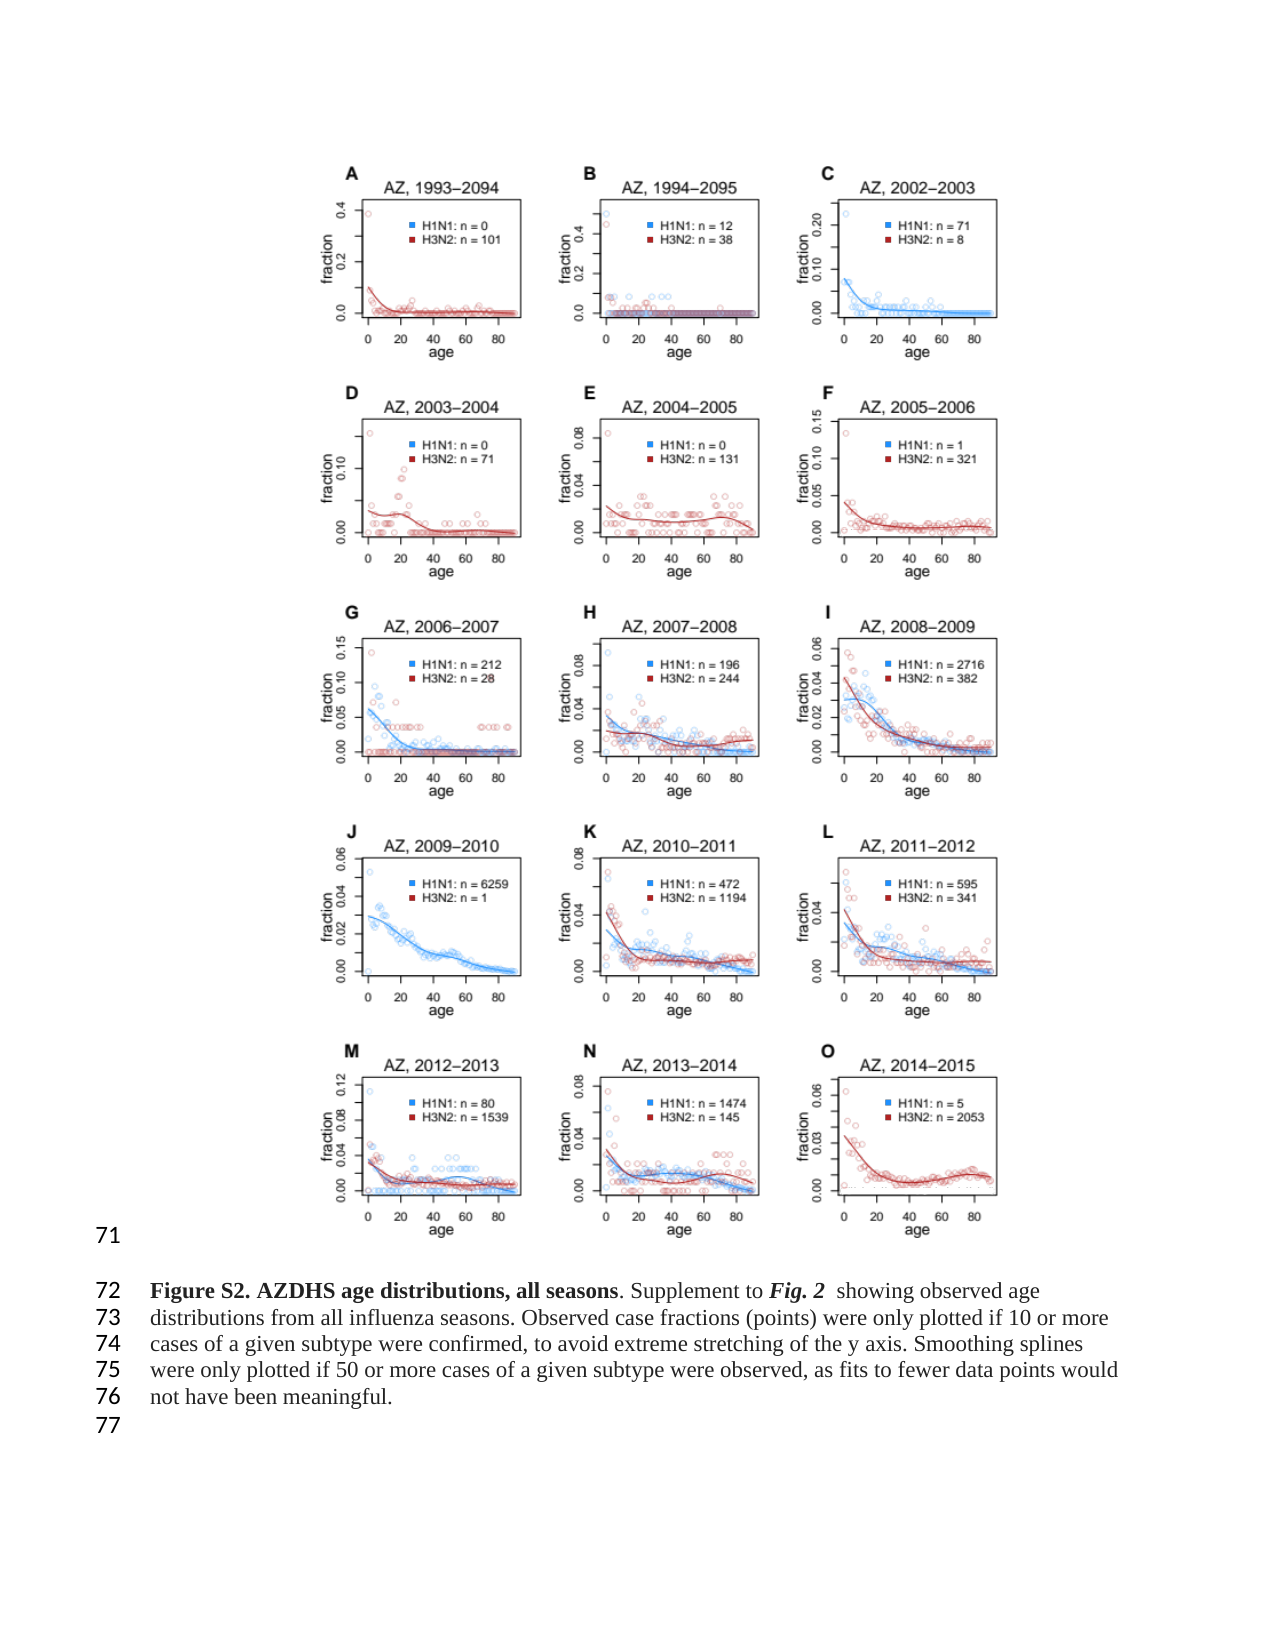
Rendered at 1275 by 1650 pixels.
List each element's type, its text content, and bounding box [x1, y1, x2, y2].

text Figure S2. AZDHS age distributions, all seasons. Supplement to Fig. 2 showing observed age distributions from all influenza seasons. Observed case fractions (points) were only plotted if 10 or more cases of a given subtype were confirmed, to avoid extreme stretching of the y axis. Smoothing splines were only plotted if 50 or more cases of a given subtype were observed, as fits to fewer data points would not have been meaningful. [150, 1277, 1125, 1409]
